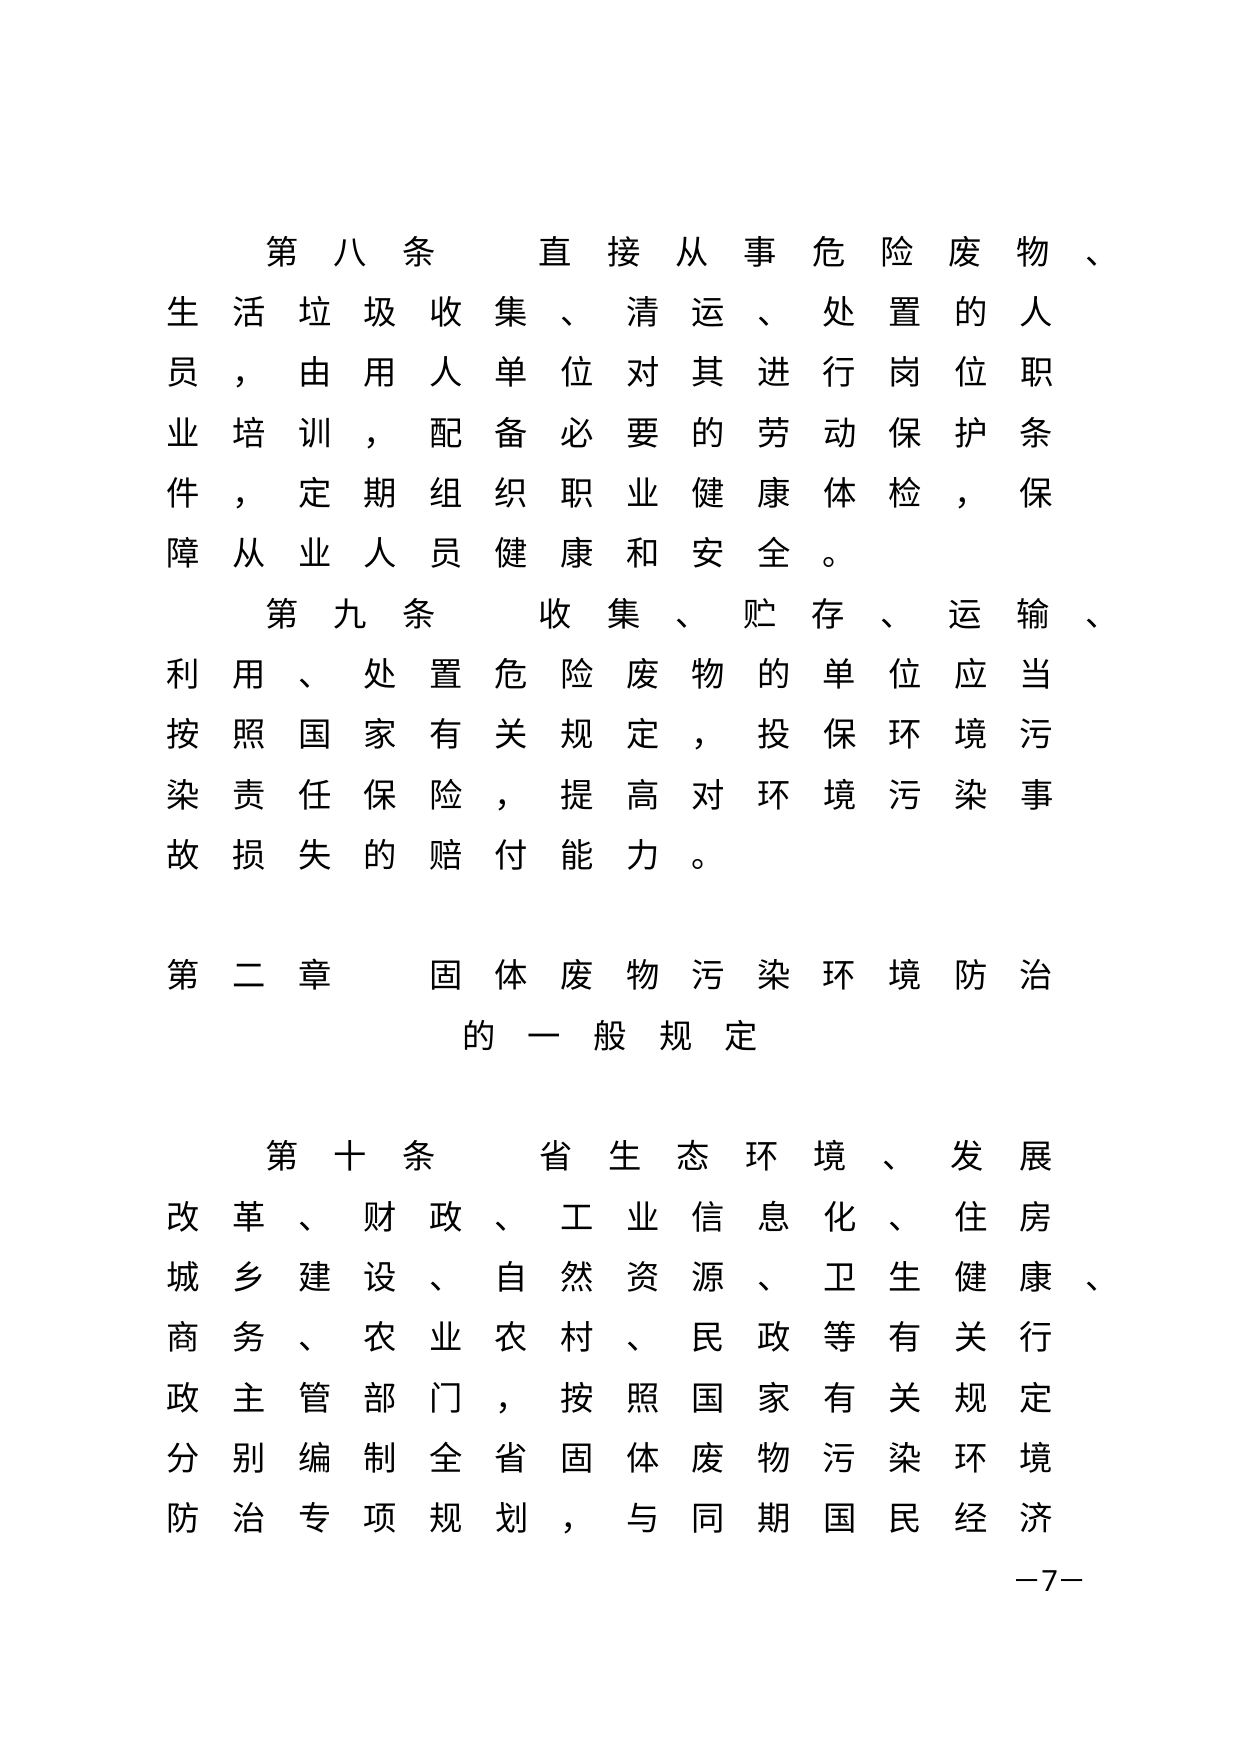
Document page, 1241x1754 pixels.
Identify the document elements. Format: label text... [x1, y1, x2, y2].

text 第十条 省生态环境、发展改革、财政、工业信息化、住房城乡建设、自然资源、卫生健康、商务、农业农村、民政等有关行政主管部门，按照国家有关规定分别编制全省固体废物污染环境防治专项规划，与同期国民经济和社会发展规划相衔接，报省人民政府批准后组织实施。 [167, 1124, 1085, 1546]
text 第八条 直接从事危险废物、生活垃圾收集、清运、处置的人员，由用人单位对其进行岗位职业培训，配备必要的劳动保护条件，定期组织职业健康体检，保障从业人员健康和安全。 [167, 219, 1085, 581]
text 第九条 收集、贮存、运输、利用、处置危险废物的单位应当按照国家有关规定，投保环境污染责任保险，提高对环境污染事故损失的赔付能力。 [167, 581, 1085, 883]
text 第二章 固体废物污染环境防治的一般规定 [167, 943, 1085, 1064]
